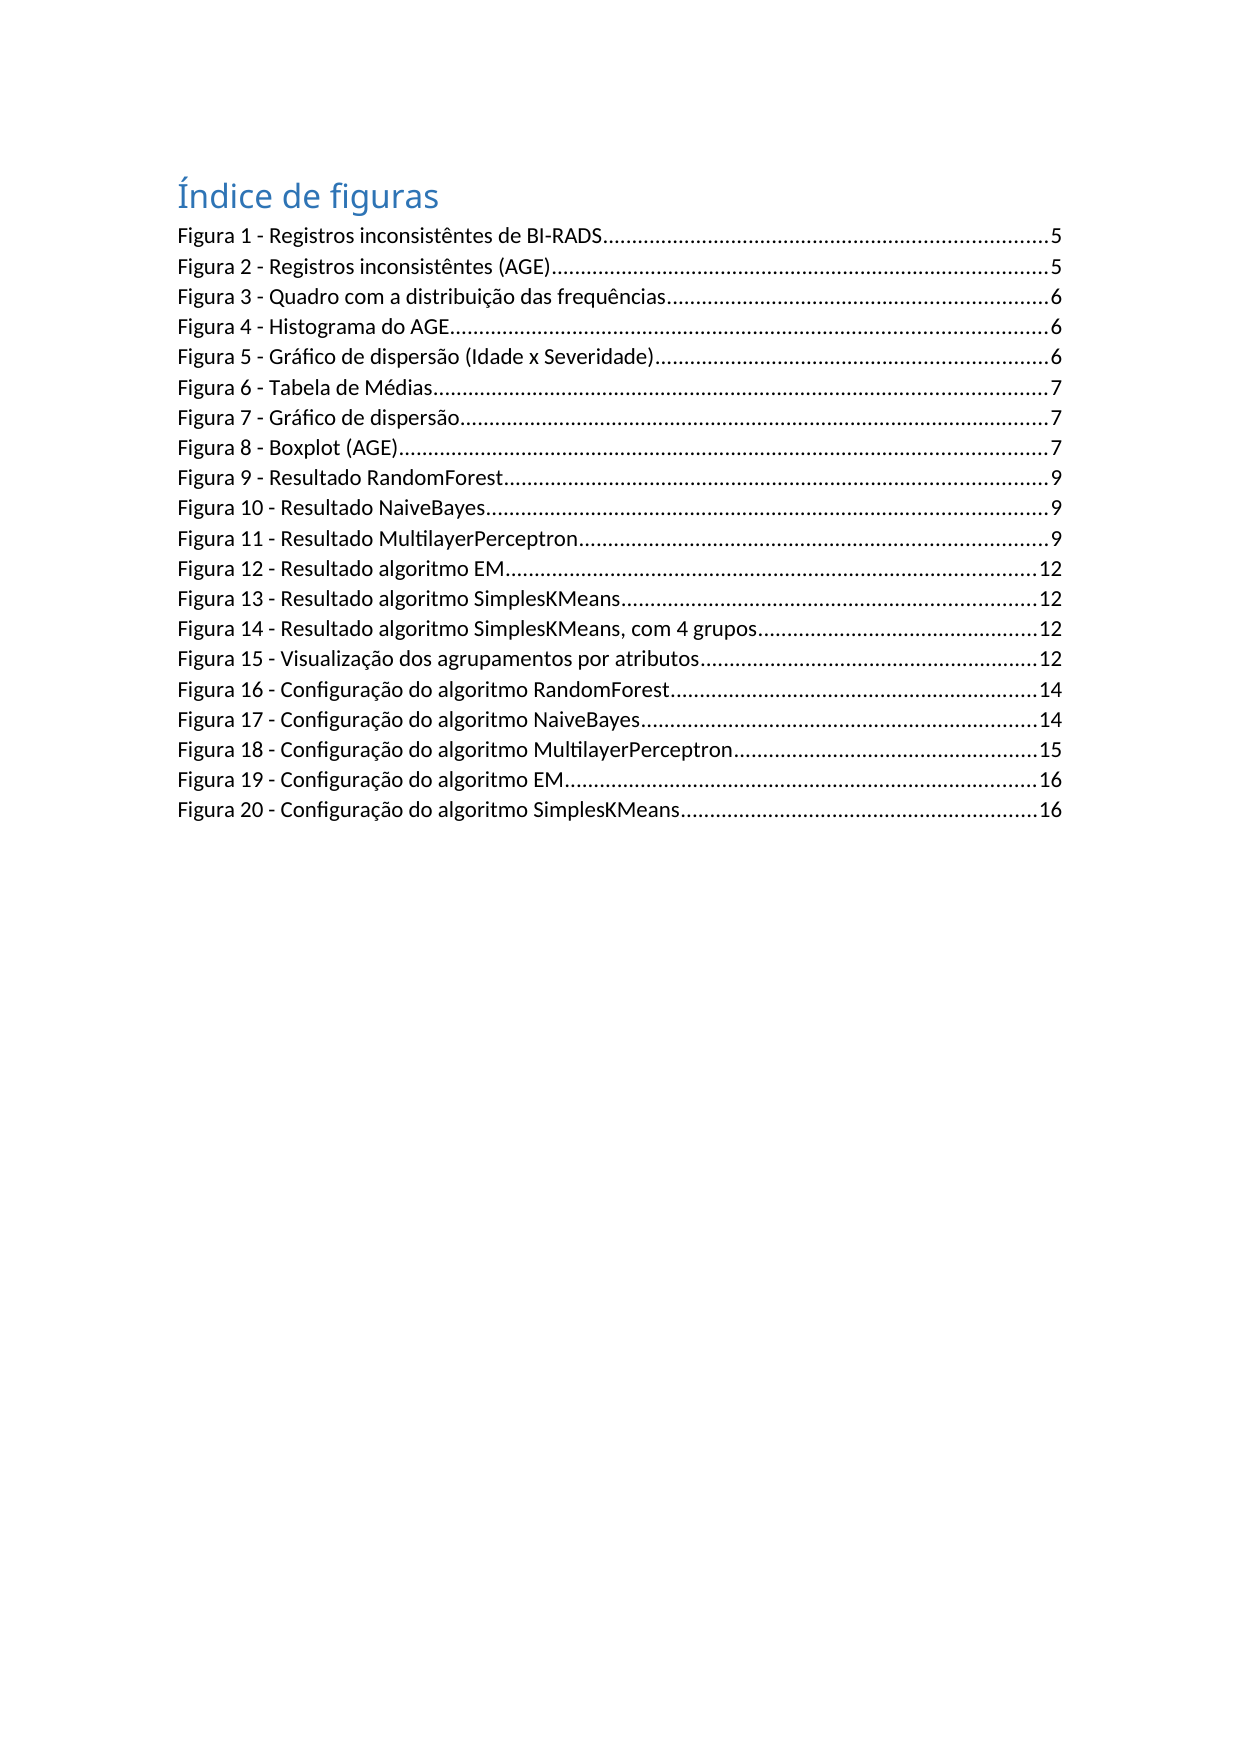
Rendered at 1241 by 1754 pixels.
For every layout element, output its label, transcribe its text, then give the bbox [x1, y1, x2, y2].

text Figura 10 - Resultado NaiveBayes 9 [177, 493, 1063, 521]
text Figura 17 - Configuração do algoritmo NaiveBayes 14 [177, 705, 1063, 733]
text Figura 6 - Tabela de Médias 7 [177, 373, 1063, 401]
text Figura 8 - Boxplot (AGE) 7 [177, 433, 1063, 461]
text Figura 18 - Configuração do algoritmo MultilayerPerceptron 15 [177, 735, 1063, 763]
text Figura 20 - Configuração do algoritmo SimplesKMeans 16 [177, 796, 1063, 823]
text Figura 13 - Resultado algoritmo SimplesKMeans 12 [177, 584, 1063, 612]
text Figura 15 - Visualização dos agrupamentos por atributos 12 [177, 644, 1063, 672]
text Figura 12 - Resultado algoritmo EM 12 [177, 554, 1063, 582]
text Figura 5 - Gráfico de dispersão (Idade x Severidade) 6 [177, 342, 1063, 370]
text Figura 2 - Registros inconsistêntes (AGE) 5 [177, 252, 1063, 280]
text Figura 9 - Resultado RandomForest 9 [177, 463, 1063, 491]
text Figura 3 - Quadro com a distribuição das frequências 6 [177, 282, 1063, 310]
text Figura 16 - Configuração do algoritmo RandomForest 14 [177, 675, 1063, 703]
text Figura 14 - Resultado algoritmo SimplesKMeans, com 4 grupos 12 [177, 614, 1063, 642]
text Figura 19 - Configuração do algoritmo EM 16 [177, 765, 1063, 793]
text Figura 11 - Resultado MultilayerPerceptron 9 [177, 524, 1063, 552]
subtitle Índice de figuras [177, 173, 1063, 218]
text Figura 4 - Histograma do AGE 6 [177, 312, 1063, 340]
text Figura 7 - Gráfico de dispersão 7 [177, 403, 1063, 431]
text Figura 1 - Registros inconsistêntes de BI-RADS 5 [177, 222, 1063, 249]
